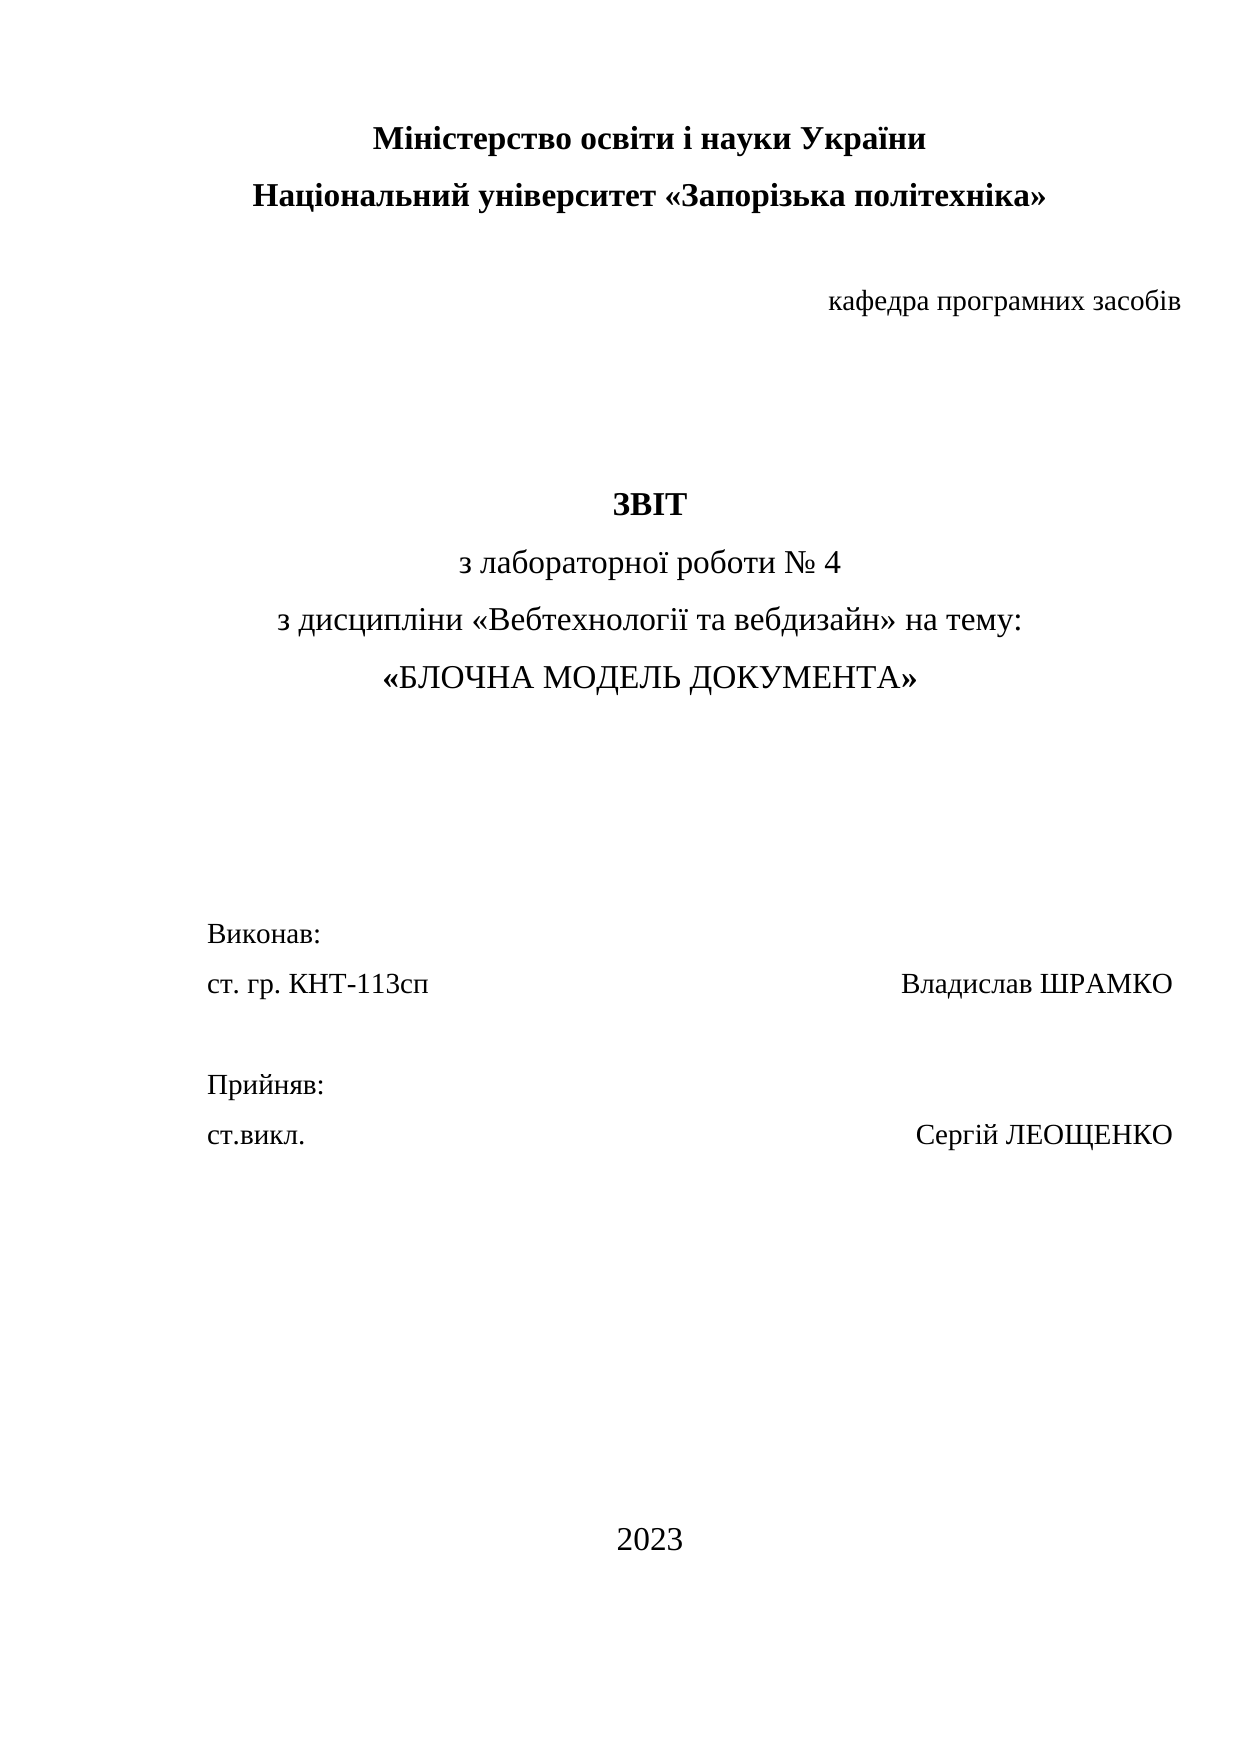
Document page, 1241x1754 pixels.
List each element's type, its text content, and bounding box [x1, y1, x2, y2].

text Прийняв: [118, 1067, 1181, 1100]
text ст. гр. КНТ-113сп Владислав ШРАМКО [118, 966, 1181, 1000]
title Міністерство освіти і науки України [118, 118, 1181, 156]
title ЗВІТ [118, 485, 1181, 523]
title Національний університет «Запорізька політехніка» [118, 176, 1181, 214]
text з дисципліни «Вебтехнології та вебдизайн» на тему: [118, 600, 1181, 638]
text 2023 [118, 1520, 1181, 1558]
text ст.викл. Сергій ЛЕОЩЕНКО [118, 1117, 1181, 1151]
text з лабораторної роботи № 4 [118, 542, 1181, 581]
title «БЛОЧНА МОДЕЛЬ ДОКУМЕНТА» [118, 657, 1181, 696]
text Виконав: [118, 916, 1181, 949]
text кафедра програмних засобів [118, 283, 1181, 317]
